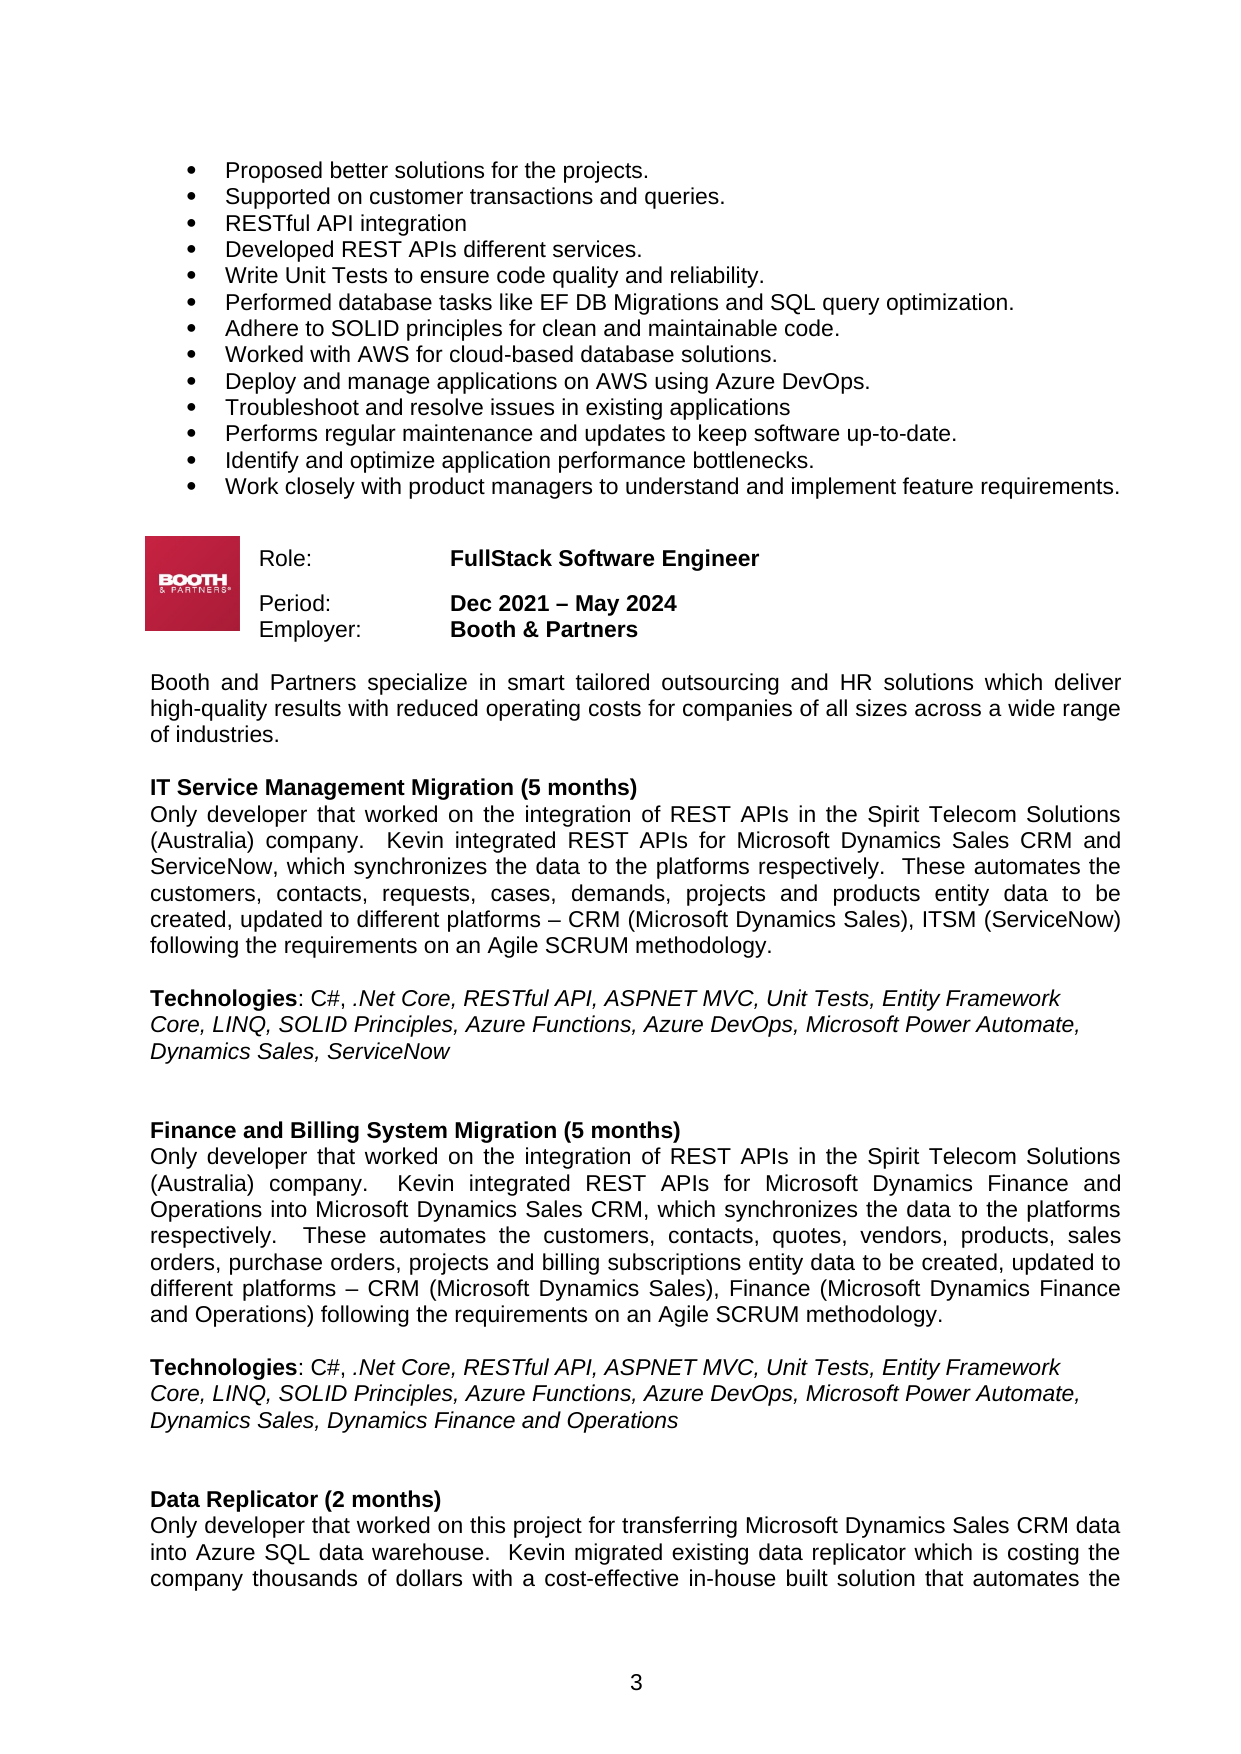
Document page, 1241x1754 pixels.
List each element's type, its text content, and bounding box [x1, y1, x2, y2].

list Adhere to SOLID principles for clean and maintainable code. [187, 315, 1122, 341]
list Supported on customer transactions and queries. [187, 183, 1122, 209]
text Data Replicator (2 months) [150, 1486, 1122, 1512]
list Worked with AWS for cloud-based database solutions. [187, 341, 1122, 368]
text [150, 1512, 1122, 1591]
list Write Unit Tests to ensure code quality and reliability. [187, 262, 1122, 289]
list Identify and optimize application performance bottlenecks. [187, 447, 1122, 473]
text Period: Dec 2021 – May 2024 [240, 590, 1122, 616]
list Work closely with product managers to understand and implement feature requirements. [187, 473, 1122, 499]
list Deploy and manage applications on AWS using Azure DevOps. [187, 368, 1122, 394]
text Finance and Billing System Migration (5 months) [150, 1117, 1122, 1143]
list Performed database tasks like EF DB Migrations and SQL query optimization. [187, 289, 1122, 315]
text Role: FullStack Software Engineer [240, 544, 1122, 571]
text Only developer that worked on the integration of REST APIs in the Spirit Telecom Solutions (Australia) company. Kevin integrated REST APIs for Microsoft Dynamics Sales CRM and ServiceNow, which synchronizes the data to the platforms respectively. These automates the customers, contacts, requests, cases, demands, projects and products entity data to be created, updated to different platforms – CRM (Microsoft Dynamics Sales), ITSM (ServiceNow) following the requirements on an Agile SCRUM methodology. [150, 801, 1122, 959]
text Technologies: C#, .Net Core, RESTful API, ASPNET MVC, Unit Tests, Entity Framework Core, LINQ, SOLID Principles, Azure Functions, Azure DevOps, Microsoft Power Automate, Dynamics Sales, Dynamics Finance and Operations [150, 1354, 1122, 1433]
list Developed REST APIs different services. [187, 236, 1122, 262]
list Troubleshoot and resolve issues in existing applications [187, 394, 1122, 420]
text Booth and Partners specialize in smart tailored outsourcing and HR solutions which deliver high-quality results with reduced operating costs for companies of all sizes across a wide range of industries. [150, 669, 1122, 748]
text IT Service Management Migration (5 months) [150, 774, 1122, 801]
list Proposed better solutions for the projects. [187, 157, 1122, 183]
text Only developer that worked on the integration of REST APIs in the Spirit Telecom Solutions (Australia) company. Kevin integrated REST APIs for Microsoft Dynamics Finance and Operations into Microsoft Dynamics Sales CRM, which synchronizes the data to the platforms respectively. These automates the customers, contacts, quotes, vendors, products, sales orders, purchase orders, projects and billing subscriptions entity data to be created, updated to different platforms – CRM (Microsoft Dynamics Sales), Finance (Microsoft Dynamics Finance and Operations) following the requirements on an Agile SCRUM methodology. [150, 1143, 1122, 1328]
text Employer: Booth & Partners [150, 616, 1122, 642]
text Technologies: C#, .Net Core, RESTful API, ASPNET MVC, Unit Tests, Entity Framework Core, LINQ, SOLID Principles, Azure Functions, Azure DevOps, Microsoft Power Automate, Dynamics Sales, ServiceNow [150, 985, 1122, 1064]
picture [145, 536, 240, 631]
list Performs regular maintenance and updates to keep software up-to-date. [187, 420, 1122, 447]
list RESTful API integration [187, 209, 1122, 236]
